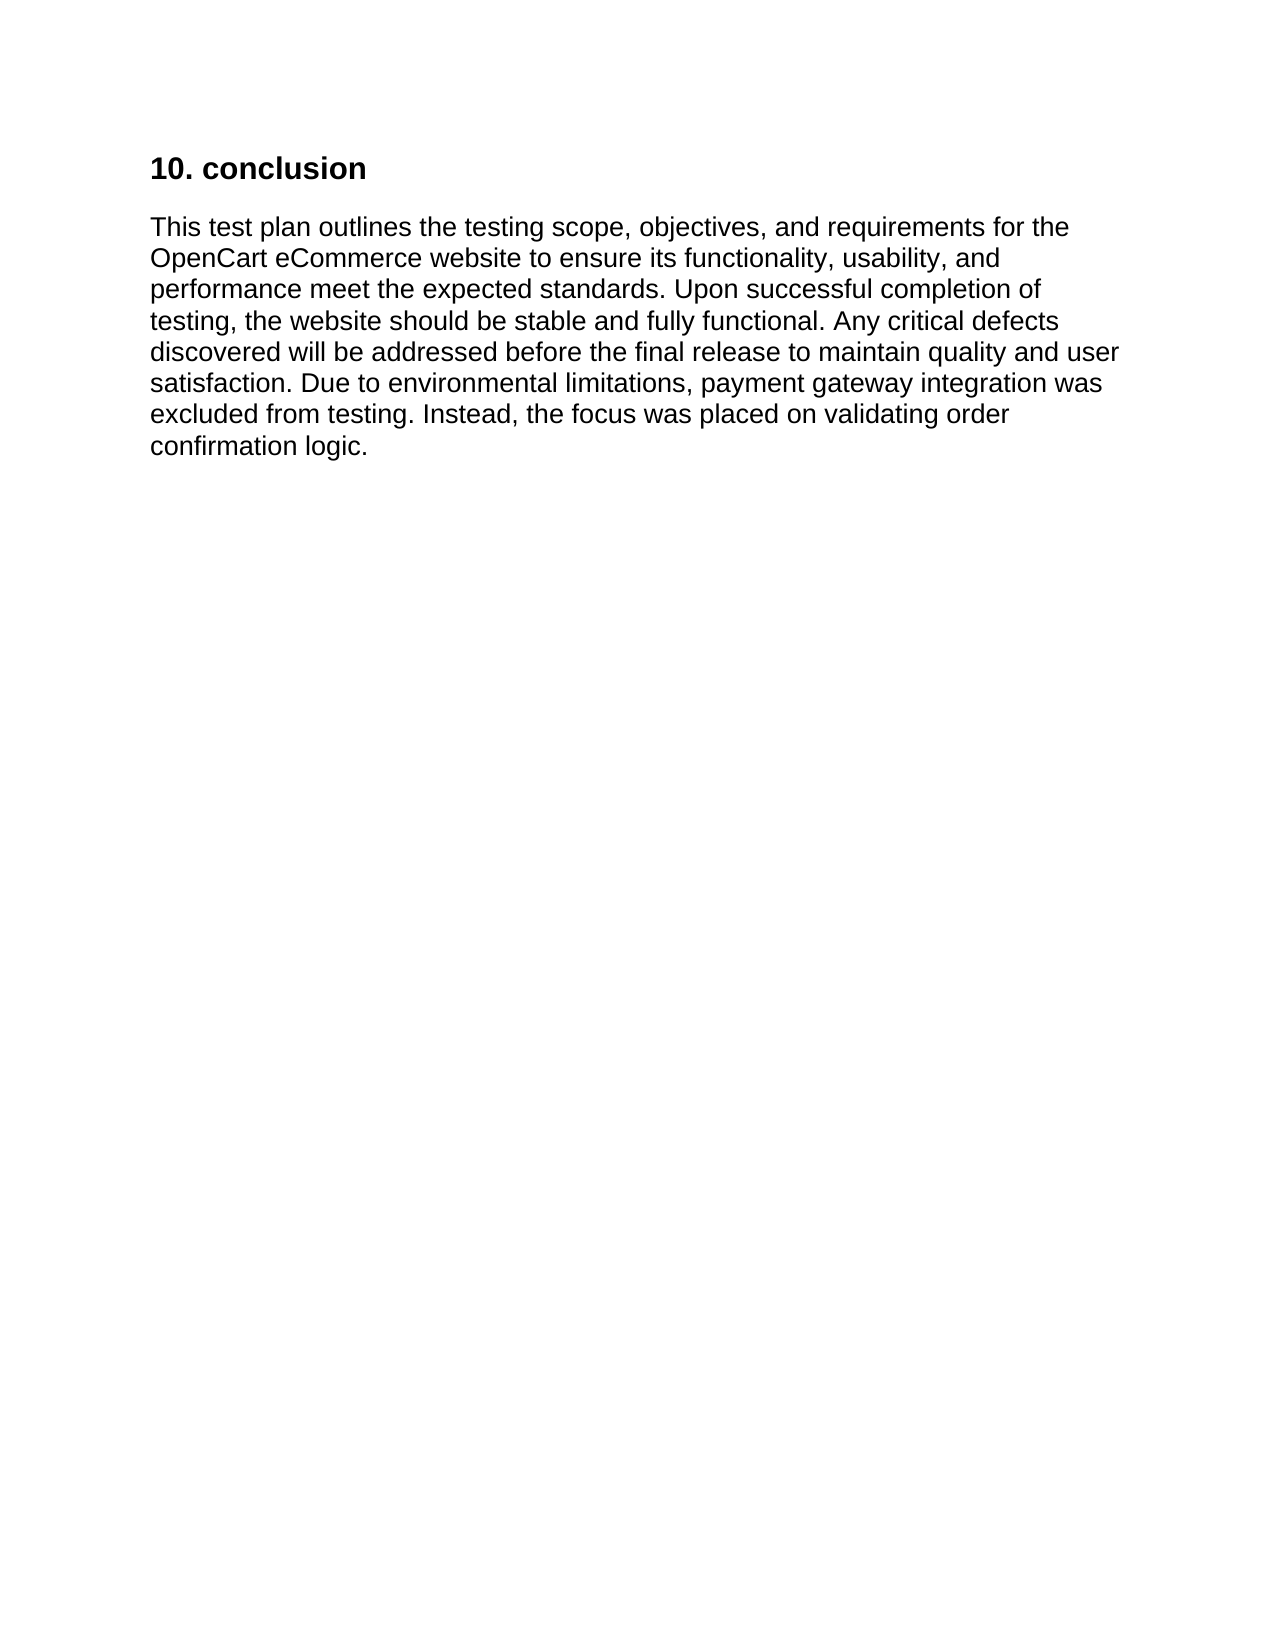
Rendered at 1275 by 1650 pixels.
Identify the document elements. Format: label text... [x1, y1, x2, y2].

text 10. conclusion [150, 150, 1125, 186]
text This test plan outlines the testing scope, objectives, and requirements for the OpenCart eCommerce website to ensure its functionality, usability, and performance meet the expected standards. Upon successful completion of testing, the website should be stable and fully functional. Any critical defects discovered will be addressed before the final release to maintain quality and user satisfaction. Due to environmental limitations, payment gateway integration was excluded from testing. Instead, the focus was placed on validating order confirmation logic. [150, 211, 1125, 461]
